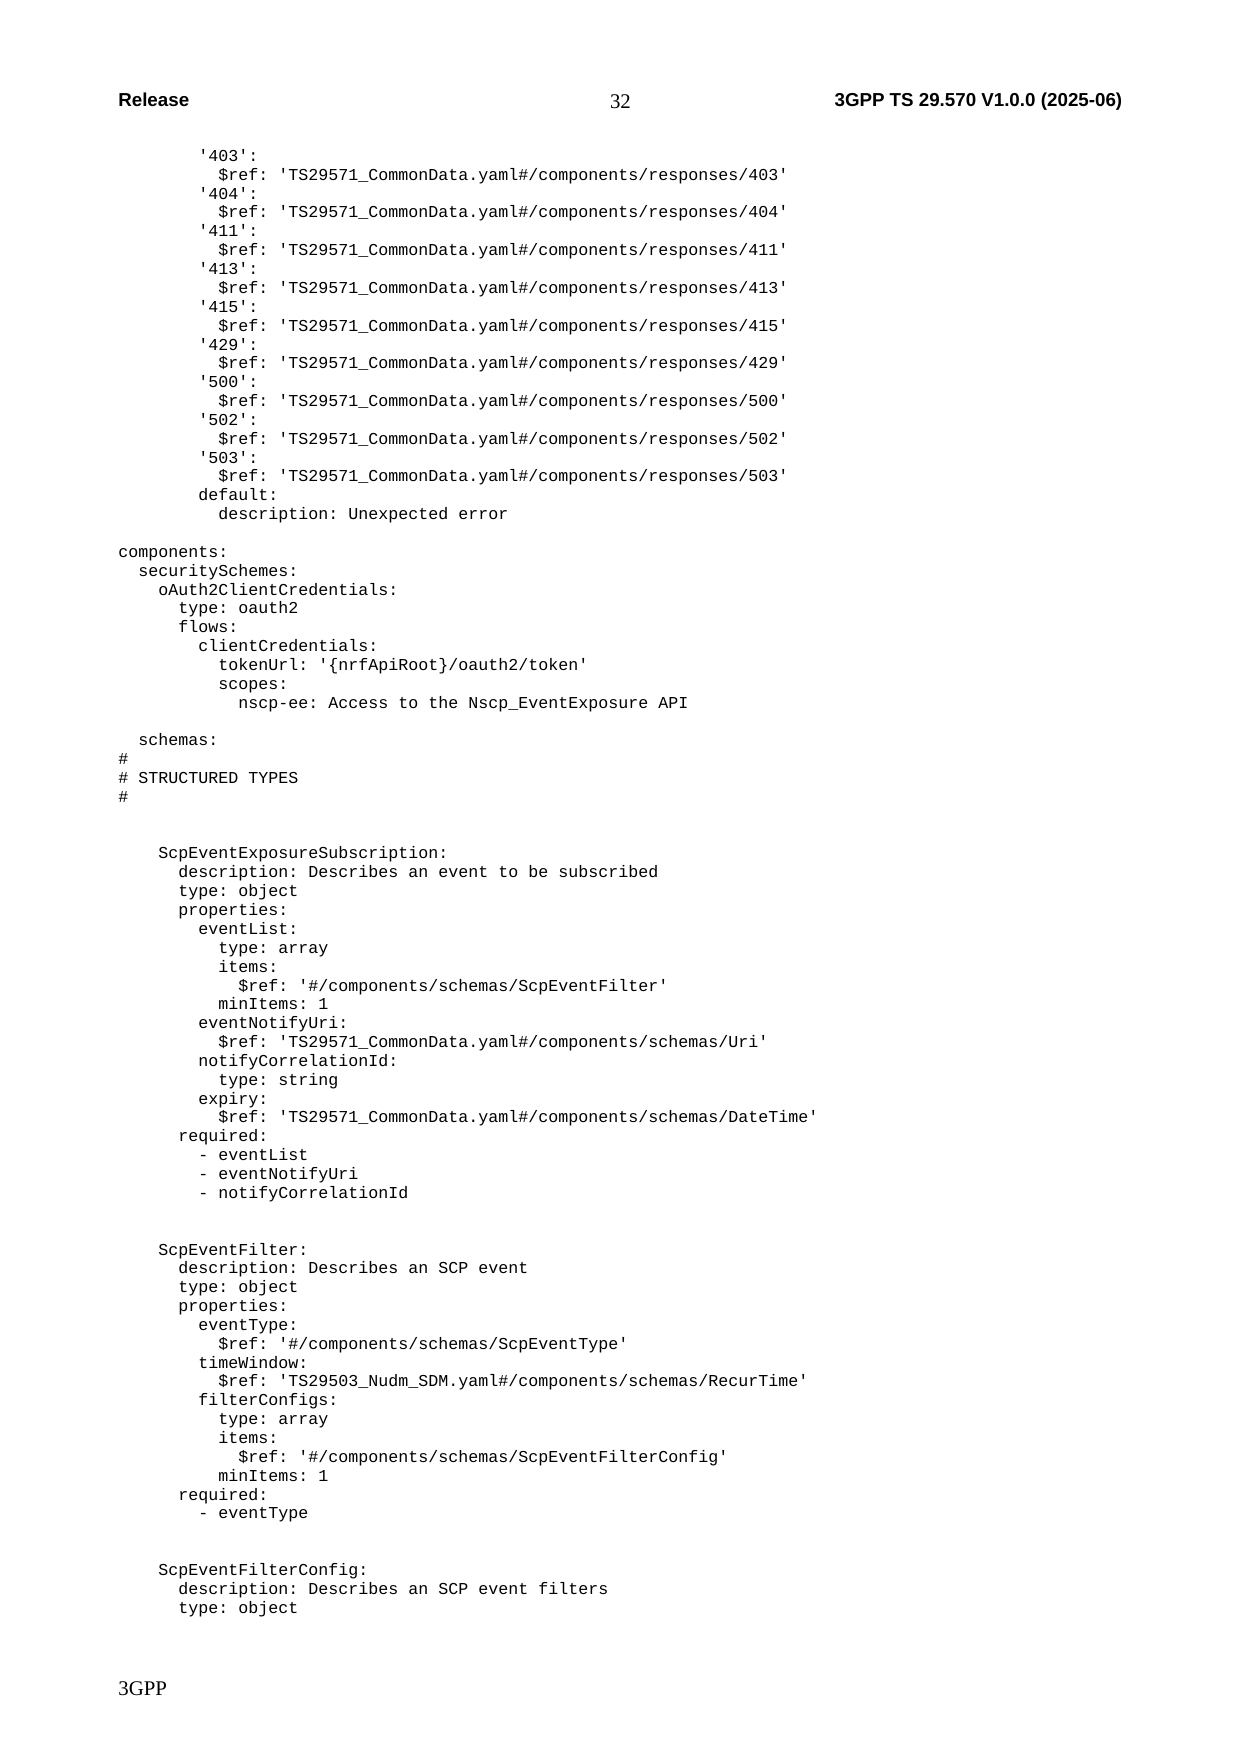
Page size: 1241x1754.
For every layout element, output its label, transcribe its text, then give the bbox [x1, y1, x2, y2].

text - eventType [118, 1505, 1122, 1524]
text '411': [118, 223, 1122, 242]
text description: Unexpected error [118, 506, 1122, 524]
text '429': [118, 336, 1122, 355]
text type: object [118, 883, 1122, 902]
text '413': [118, 261, 1122, 279]
text minItems: 1 [118, 996, 1122, 1015]
text $ref: 'TS29571_CommonData.yaml#/components/schemas/DateTime' [118, 1109, 1122, 1128]
text clientCredentials: [118, 638, 1122, 657]
text properties: [118, 1298, 1122, 1316]
text type: array [118, 1411, 1122, 1429]
text eventList: [118, 921, 1122, 939]
text items: [118, 1429, 1122, 1448]
text # STRUCTURED TYPES [118, 770, 1122, 788]
text - eventNotifyUri [118, 1166, 1122, 1184]
text - notifyCorrelationId [118, 1184, 1122, 1203]
text properties: [118, 902, 1122, 921]
text $ref: 'TS29571_CommonData.yaml#/components/responses/415' [118, 317, 1122, 336]
text notifyCorrelationId: [118, 1052, 1122, 1071]
text ScpEventFilter: [118, 1241, 1122, 1260]
text nscp-ee: Access to the Nscp_EventExposure API [118, 694, 1122, 713]
text schemas: [118, 732, 1122, 751]
text $ref: 'TS29571_CommonData.yaml#/components/responses/413' [118, 279, 1122, 298]
text oAuth2ClientCredentials: [118, 581, 1122, 600]
text $ref: 'TS29571_CommonData.yaml#/components/responses/503' [118, 468, 1122, 487]
text description: Describes an event to be subscribed [118, 864, 1122, 883]
text timeWindow: [118, 1354, 1122, 1373]
text $ref: 'TS29571_CommonData.yaml#/components/responses/403' [118, 166, 1122, 185]
text securitySchemes: [118, 562, 1122, 581]
text type: string [118, 1071, 1122, 1090]
text required: [118, 1128, 1122, 1147]
text '415': [118, 298, 1122, 317]
text $ref: '#/components/schemas/ScpEventFilterConfig' [118, 1448, 1122, 1467]
text eventNotifyUri: [118, 1015, 1122, 1034]
text type: object [118, 1279, 1122, 1298]
text $ref: 'TS29503_Nudm_SDM.yaml#/components/schemas/RecurTime' [118, 1373, 1122, 1392]
text expiry: [118, 1090, 1122, 1109]
text flows: [118, 619, 1122, 638]
text '500': [118, 374, 1122, 393]
text '403': [118, 147, 1122, 166]
text $ref: '#/components/schemas/ScpEventFilter' [118, 977, 1122, 996]
text required: [118, 1486, 1122, 1505]
text type: oauth2 [118, 600, 1122, 619]
text tokenUrl: '{nrfApiRoot}/oauth2/token' [118, 657, 1122, 675]
text - eventList [118, 1147, 1122, 1166]
text # [118, 788, 1122, 807]
text $ref: 'TS29571_CommonData.yaml#/components/responses/500' [118, 393, 1122, 411]
text default: [118, 487, 1122, 506]
text $ref: 'TS29571_CommonData.yaml#/components/responses/502' [118, 430, 1122, 449]
text items: [118, 958, 1122, 977]
text filterConfigs: [118, 1392, 1122, 1411]
text '503': [118, 449, 1122, 468]
text type: array [118, 939, 1122, 958]
text ScpEventExposureSubscription: [118, 845, 1122, 864]
text # [118, 751, 1122, 770]
text $ref: 'TS29571_CommonData.yaml#/components/responses/411' [118, 242, 1122, 261]
text type: object [118, 1599, 1122, 1618]
text $ref: '#/components/schemas/ScpEventType' [118, 1335, 1122, 1354]
text '502': [118, 411, 1122, 430]
text '404': [118, 185, 1122, 204]
text $ref: 'TS29571_CommonData.yaml#/components/responses/429' [118, 355, 1122, 374]
text scopes: [118, 675, 1122, 694]
text description: Describes an SCP event filters [118, 1580, 1122, 1599]
text $ref: 'TS29571_CommonData.yaml#/components/responses/404' [118, 204, 1122, 223]
text components: [118, 543, 1122, 562]
text description: Describes an SCP event [118, 1260, 1122, 1279]
text eventType: [118, 1316, 1122, 1335]
text $ref: 'TS29571_CommonData.yaml#/components/schemas/Uri' [118, 1034, 1122, 1052]
text ScpEventFilterConfig: [118, 1562, 1122, 1580]
text minItems: 1 [118, 1467, 1122, 1486]
